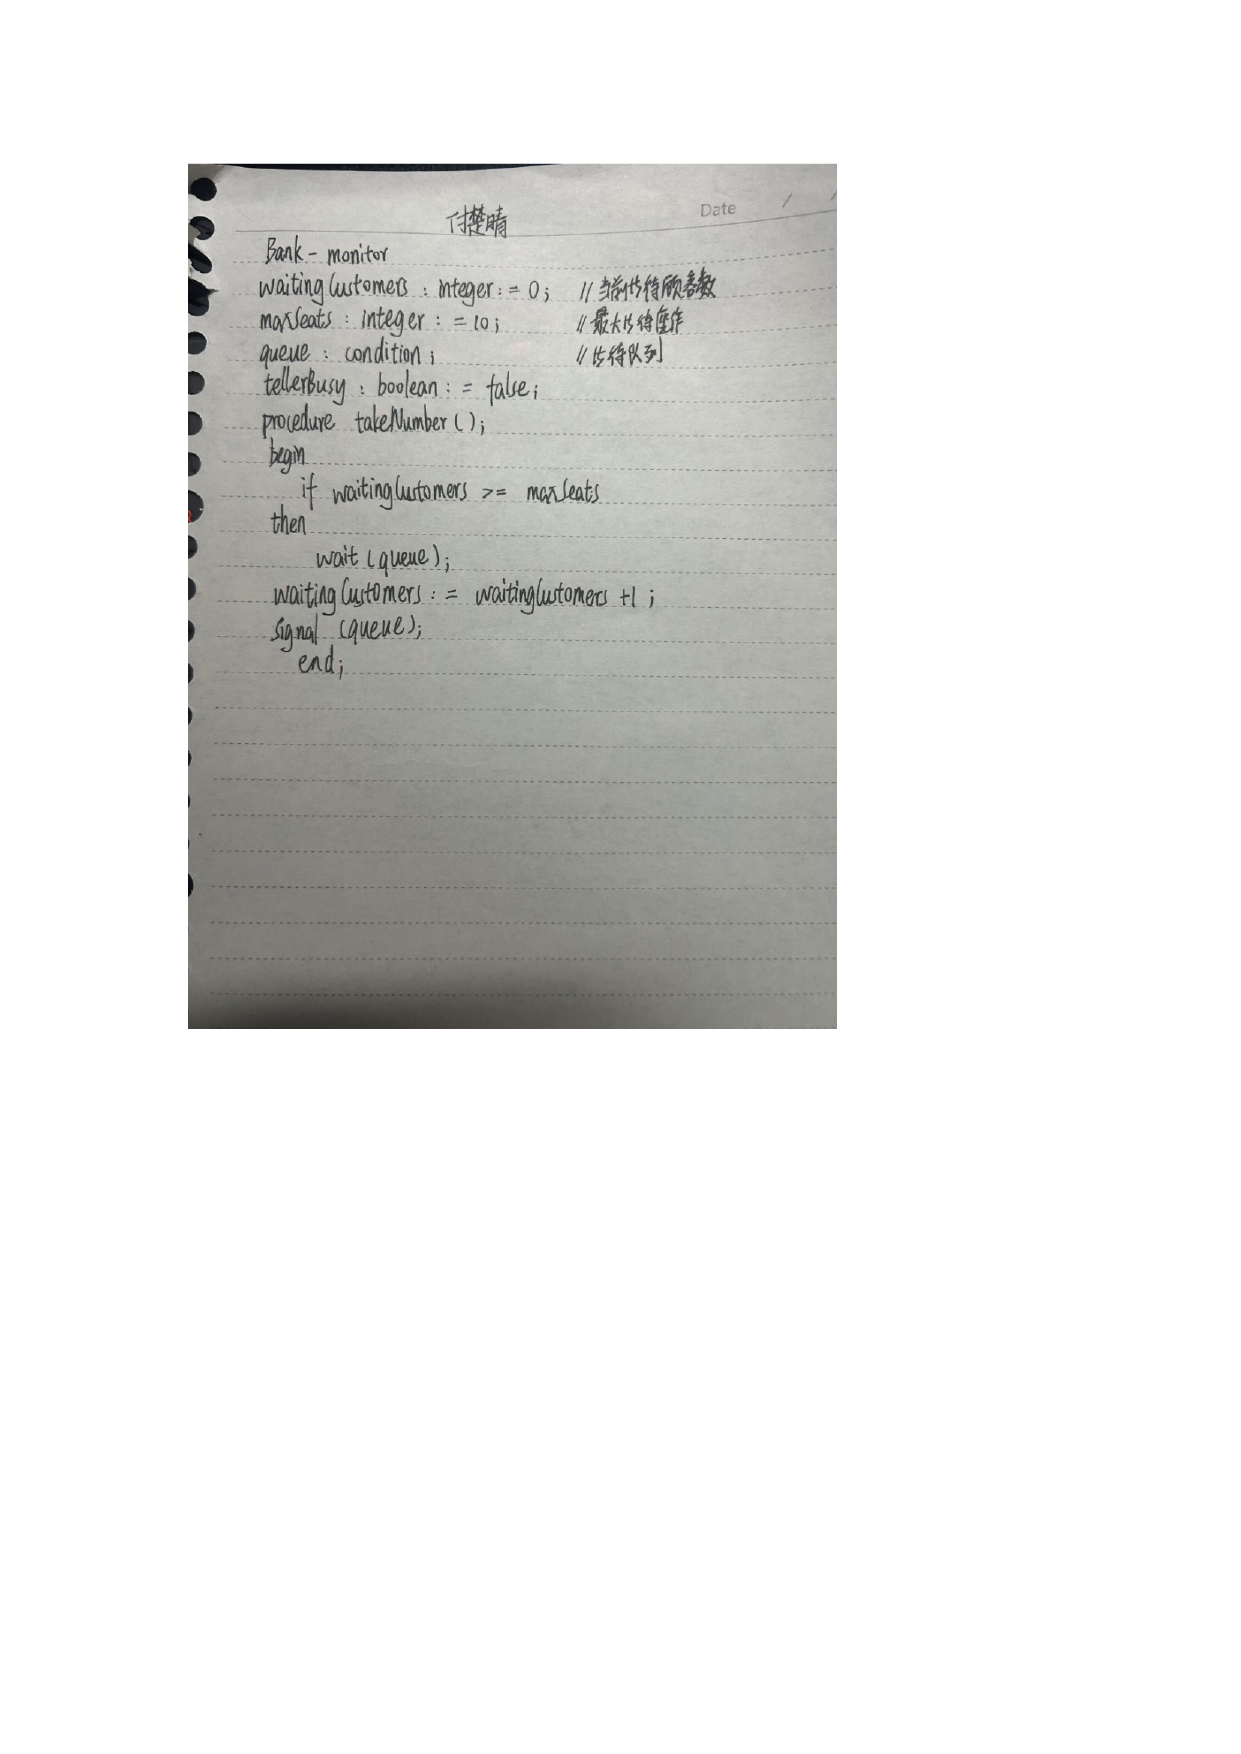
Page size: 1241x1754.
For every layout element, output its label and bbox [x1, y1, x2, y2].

picture [188, 165, 837, 1028]
